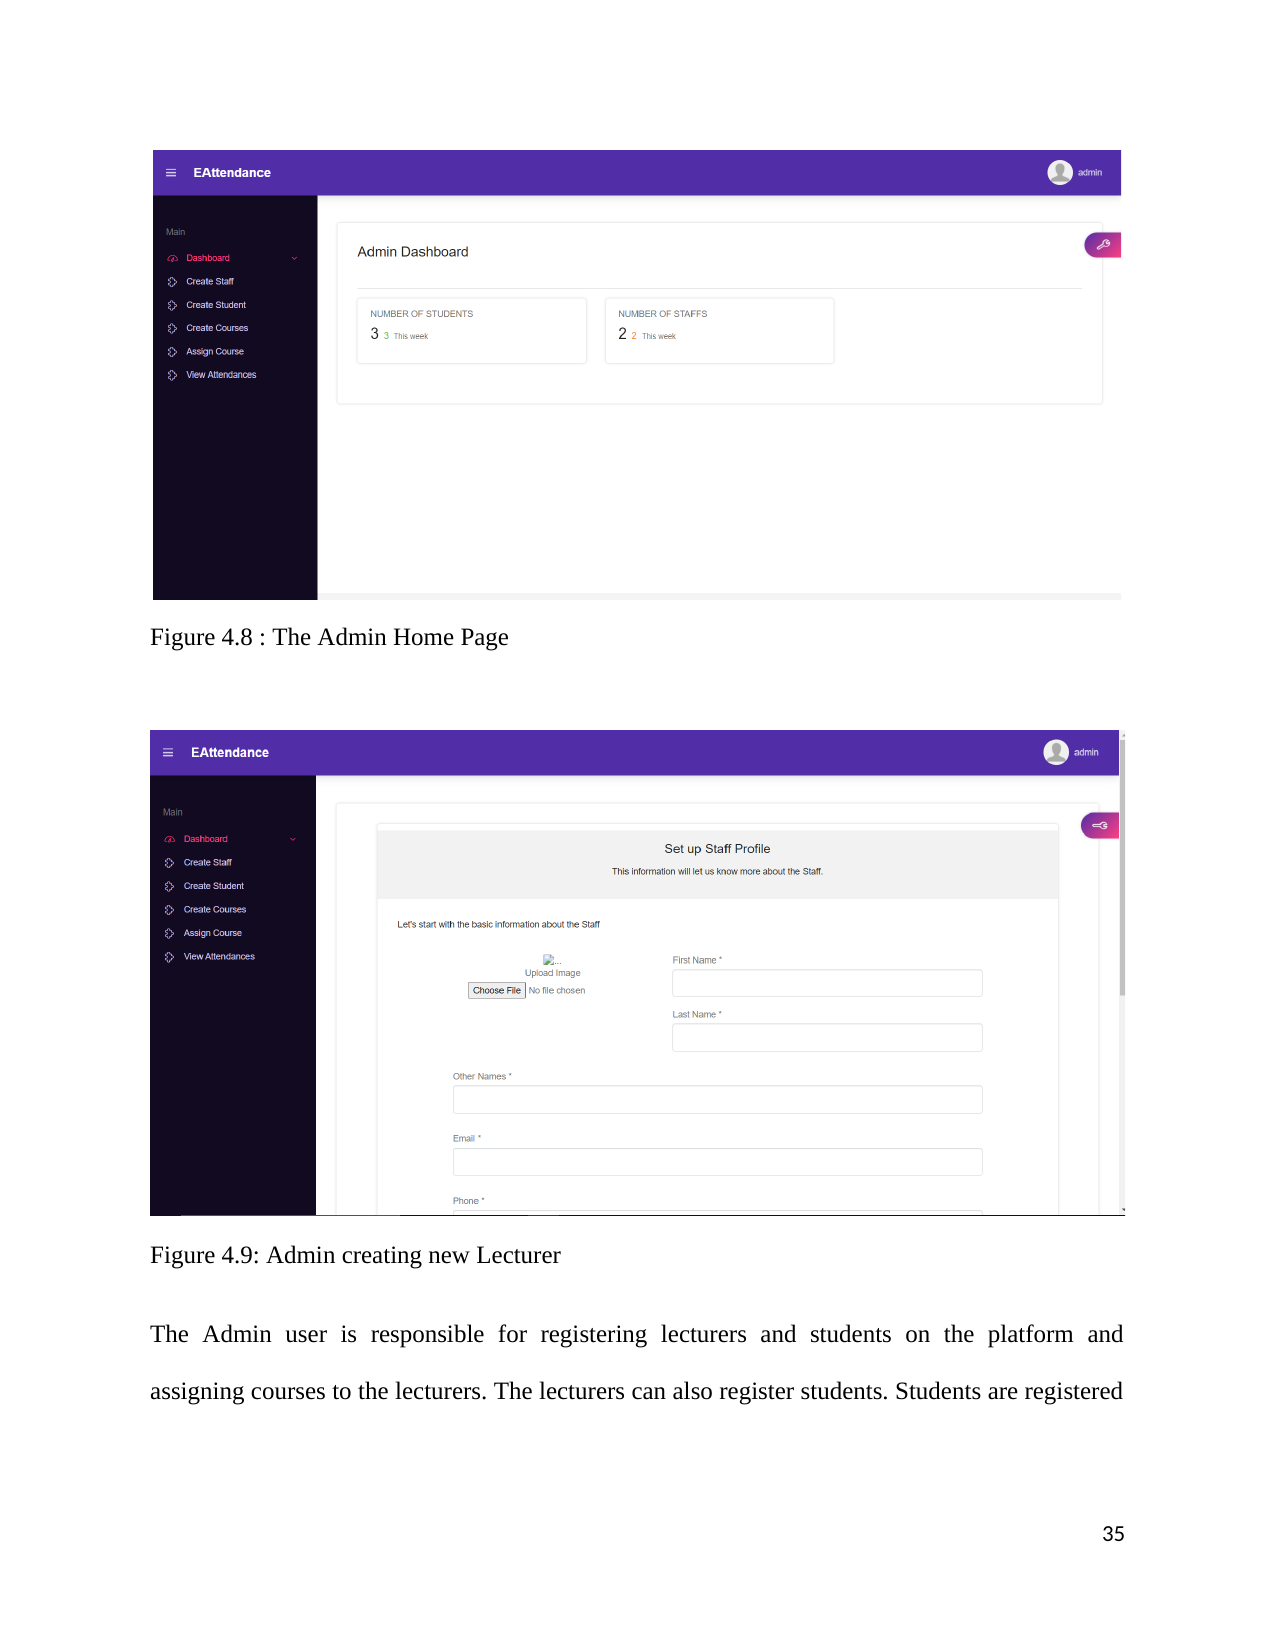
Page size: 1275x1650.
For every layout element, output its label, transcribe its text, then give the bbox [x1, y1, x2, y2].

picture [150, 730, 1125, 1216]
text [150, 1319, 1125, 1405]
picture [153, 150, 1122, 600]
text Figure 4.9: Admin creating new Lecturer [150, 1240, 1125, 1269]
